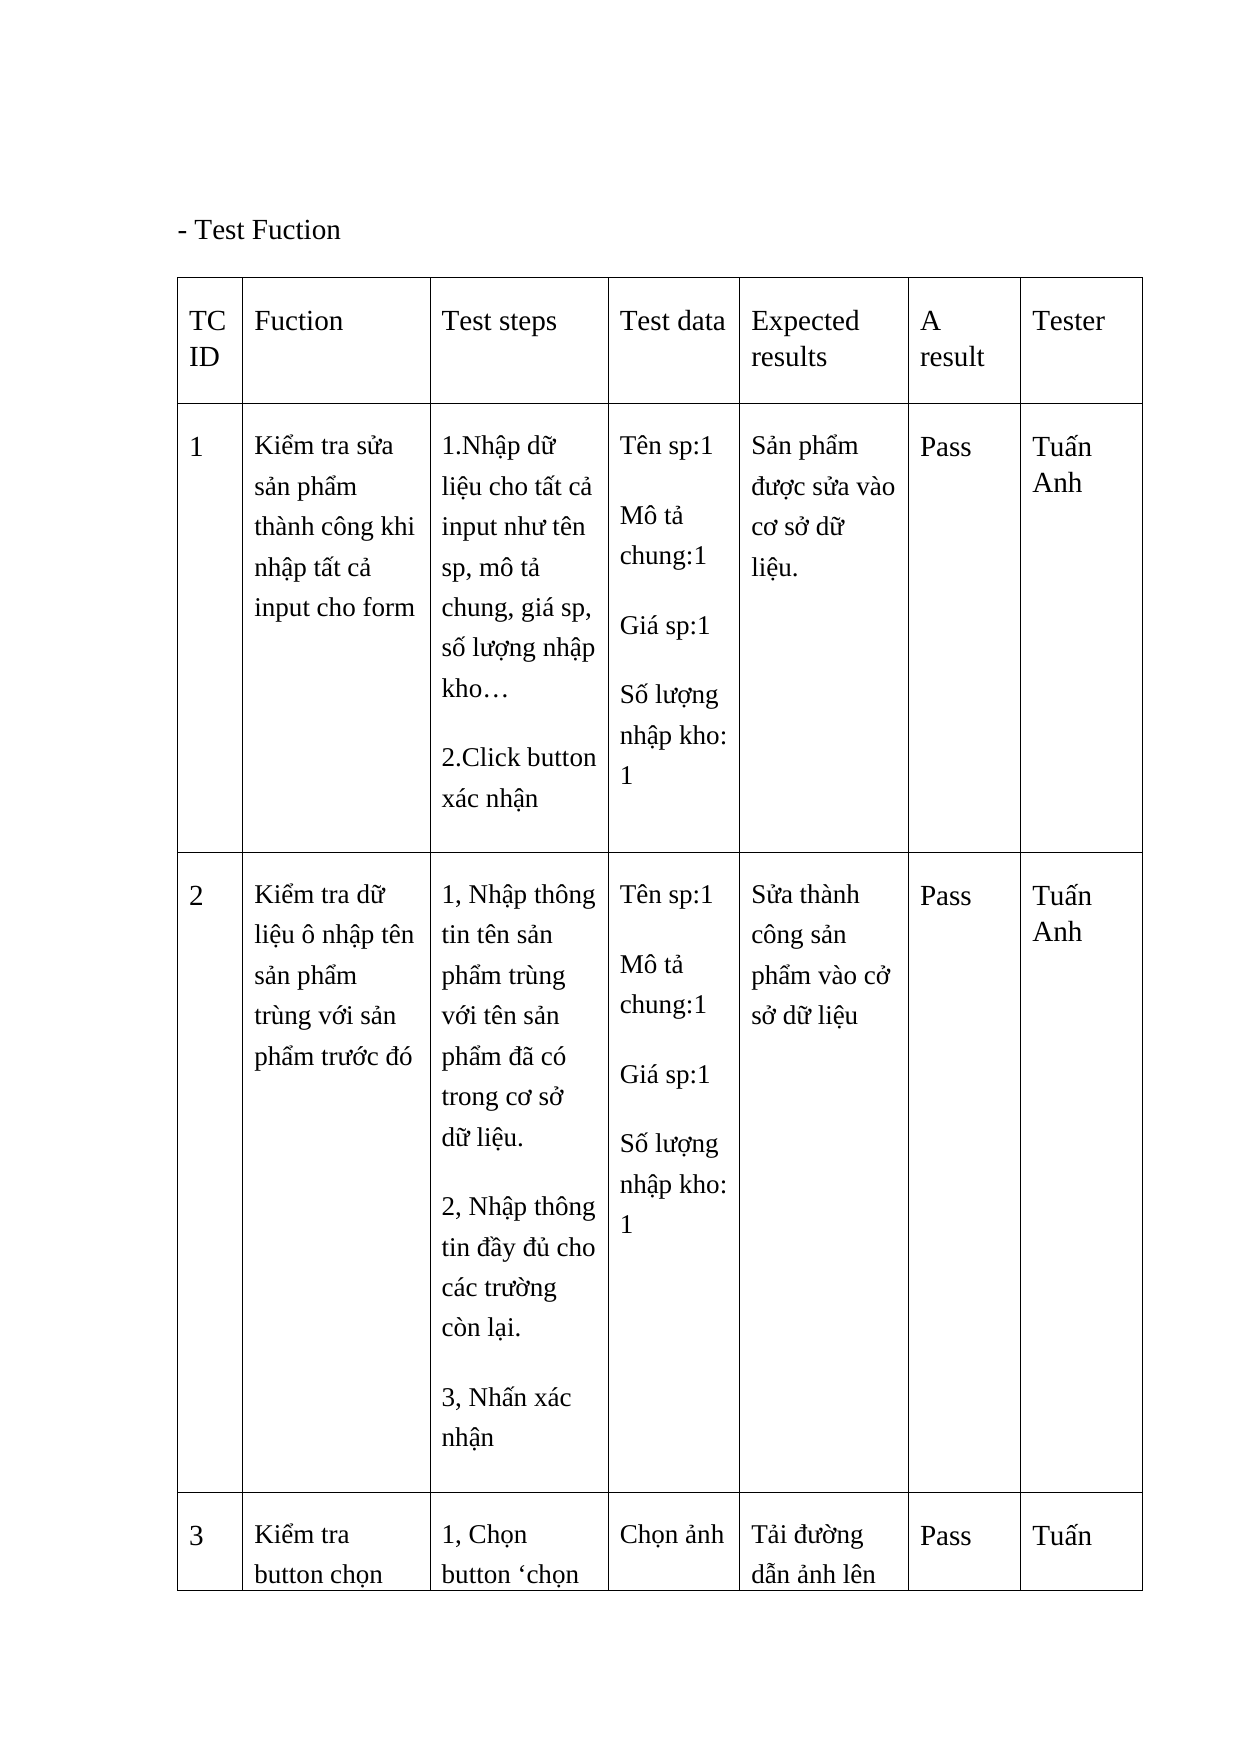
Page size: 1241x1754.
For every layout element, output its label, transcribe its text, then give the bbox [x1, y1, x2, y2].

table_cell Pass [909, 404, 1020, 852]
table_header Test steps [431, 278, 608, 403]
table_header TCID [178, 278, 242, 403]
table_header Tester [1021, 278, 1142, 403]
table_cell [740, 1493, 908, 1589]
table_cell 2 [178, 853, 242, 1492]
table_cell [243, 1493, 430, 1589]
table_cell Sửa thành công sản phẩm vào cở sở dữ liệu [740, 853, 908, 1492]
table_cell 1.Nhập dữ liệu cho tất cả input như tên sp, mô tả chung, giá sp, số lượng nhập kho… 2.Click button xác nhận [431, 404, 608, 852]
table_cell Kiểm tra dữ liệu ô nhập tên sản phẩm trùng với sản phẩm trước đó [243, 853, 430, 1492]
table_cell 1, Nhập thông tin tên sản phẩm trùng với tên sản phẩm đã có trong cơ sở dữ liệu. 2, Nhập thông tin đầy đủ cho các trường còn lại. 3, Nhấn xác nhận [431, 853, 608, 1492]
table_cell Pass [909, 1493, 1020, 1589]
table_header Expected results [740, 278, 908, 403]
table_cell Kiểm tra sửa sản phẩm thành công khi nhập tất cả input cho form [243, 404, 430, 852]
table_cell Sản phẩm được sửa vào cơ sở dữ liệu. [740, 404, 908, 852]
table_cell Tên sp:1 Mô tả chung:1 Giá sp:1 Số lượng nhập kho: 1 [609, 853, 739, 1492]
table_cell 3 [178, 1493, 242, 1589]
table_header Test data [609, 278, 739, 403]
table_cell Pass [909, 853, 1020, 1492]
table_cell Tên sp:1 Mô tả chung:1 Giá sp:1 Số lượng nhập kho: 1 [609, 404, 739, 852]
table_cell Tuấn Anh [1021, 853, 1142, 1492]
table_header A result [909, 278, 1020, 403]
table_cell Tuấn Anh [1021, 1493, 1142, 1589]
text - Test Fuction [177, 212, 1122, 246]
table_header Fuction [243, 278, 430, 403]
table_cell Tuấn Anh [1021, 404, 1142, 852]
table_cell 1 [178, 404, 242, 852]
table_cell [431, 1493, 608, 1589]
table_cell Chọn ảnh bất kỳ [609, 1493, 739, 1589]
